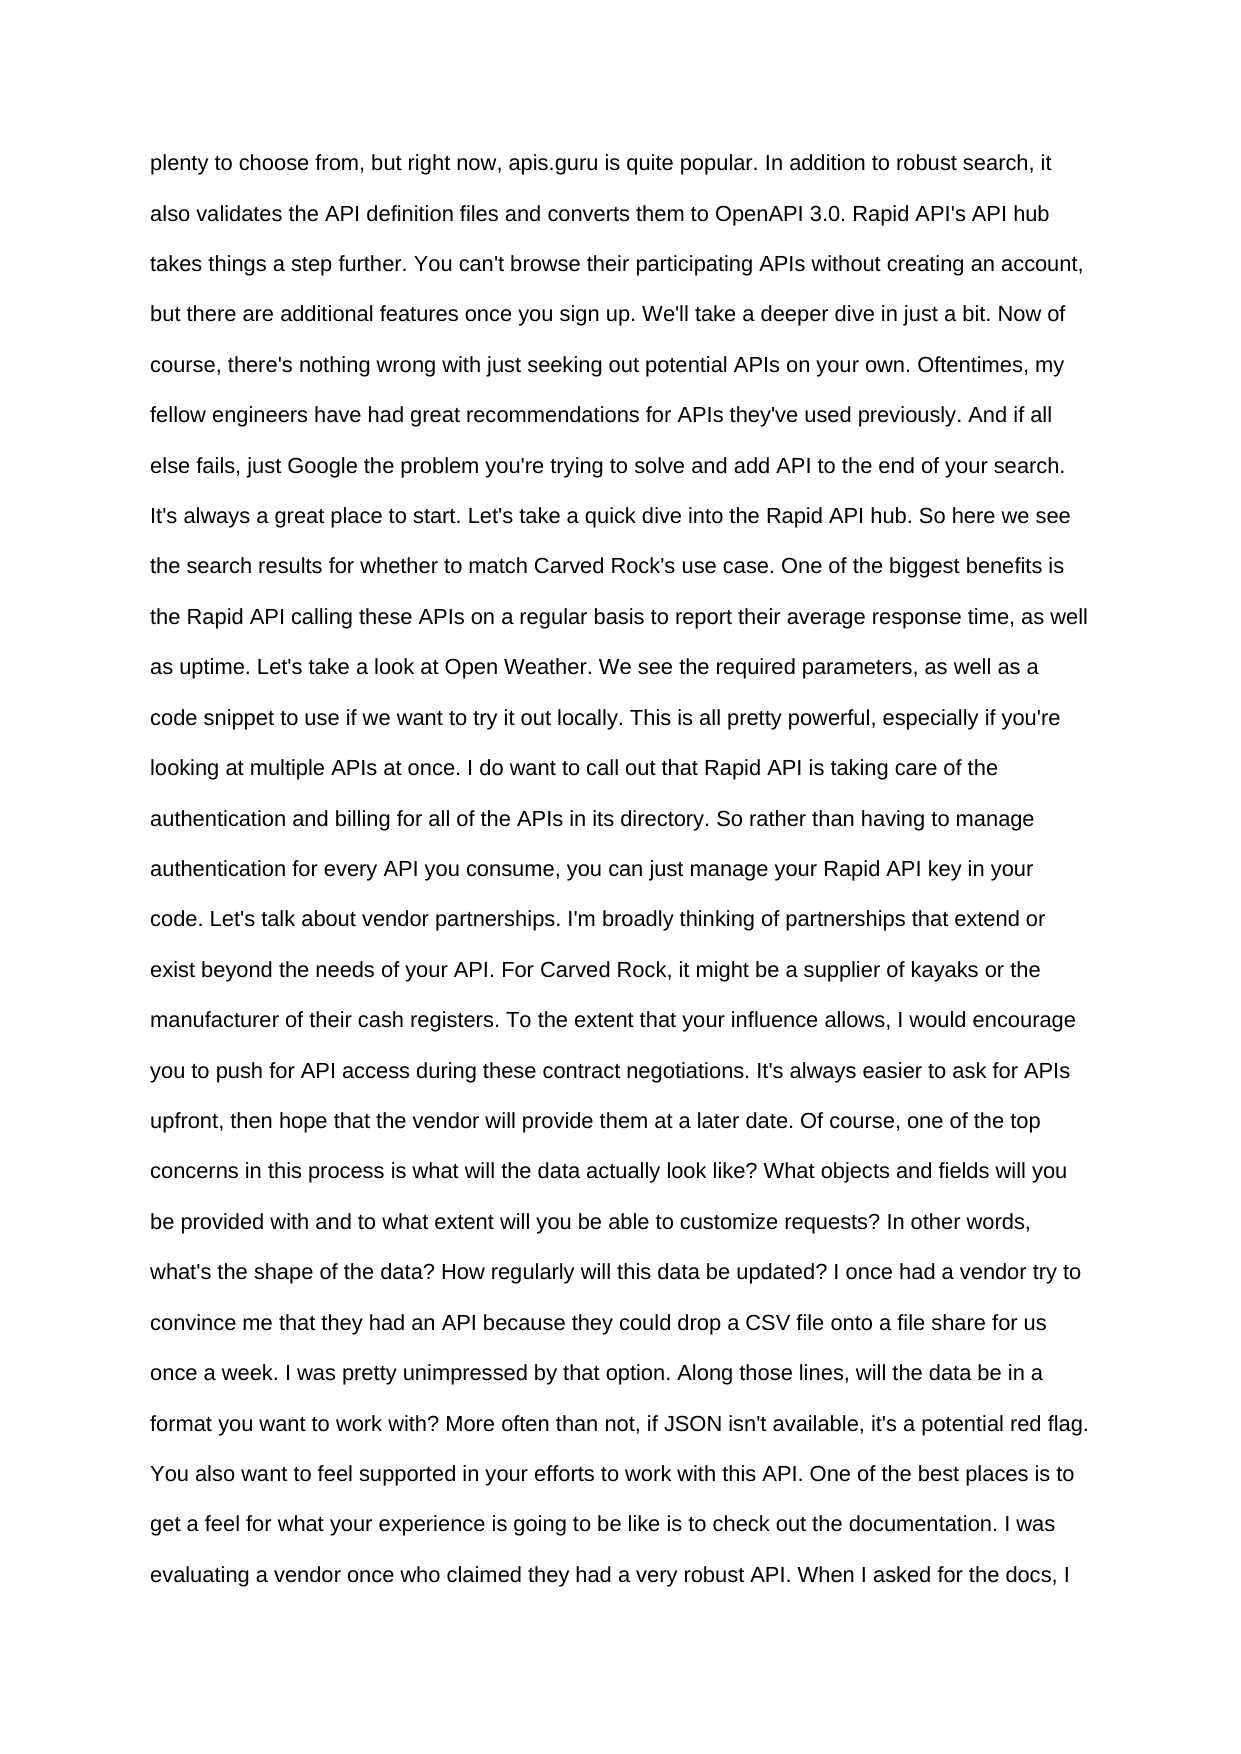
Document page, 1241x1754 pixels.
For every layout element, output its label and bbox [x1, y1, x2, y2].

text [150, 150, 1090, 1587]
